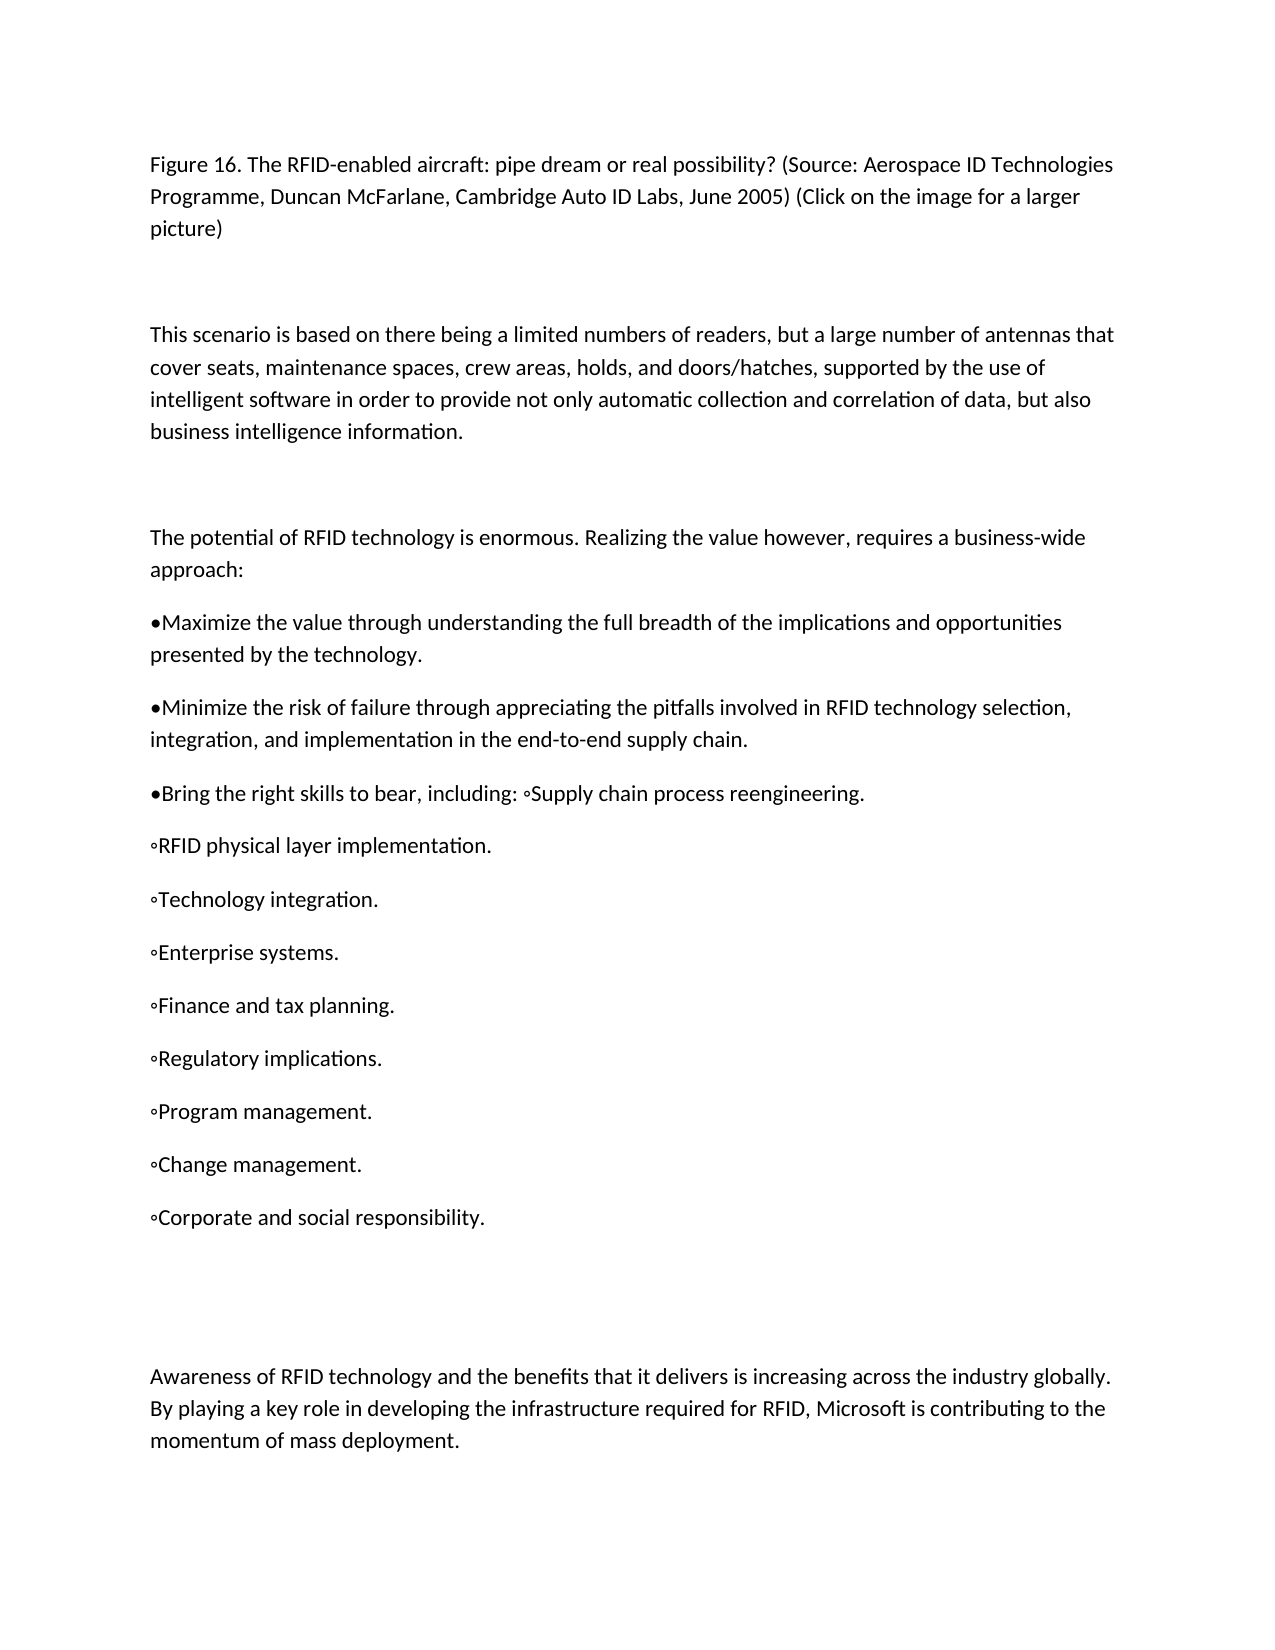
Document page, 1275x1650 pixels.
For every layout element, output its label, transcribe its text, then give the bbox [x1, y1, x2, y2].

text The potential of RFID technology is enormous. Realizing the value however, requires a business-wide approach: [150, 523, 1125, 583]
text ◦Finance and tax planning. [150, 991, 1125, 1019]
text ◦RFID physical layer implementation. [150, 832, 1125, 860]
text ◦Corporate and social responsibility. [150, 1203, 1125, 1231]
text •Minimize the risk of failure through appreciating the pitfalls involved in RFID technology selection, integration, and implementation in the end-to-end supply chain. [150, 693, 1125, 754]
text ◦Regulatory implications. [150, 1044, 1125, 1072]
text Awareness of RFID technology and the benefits that it delivers is increasing across the industry globally. By playing a key role in developing the infrastructure required for RFID, Microsoft is contributing to the momentum of mass deployment. [150, 1362, 1125, 1454]
text Figure 16. The RFID-enabled aircraft: pipe dream or real possibility? (Source: Aerospace ID Technologies Programme, Duncan McFarlane, Cambridge Auto ID Labs, June 2005) (Click on the image for a larger picture) [150, 150, 1125, 242]
text •Maximize the value through understanding the full breadth of the implications and opportunities presented by the technology. [150, 608, 1125, 668]
text ◦Enterprise systems. [150, 938, 1125, 966]
text •Bring the right skills to bear, including: ◦Supply chain process reengineering. [150, 779, 1125, 807]
text ◦Change management. [150, 1150, 1125, 1178]
text This scenario is based on there being a limited numbers of readers, but a large number of antennas that cover seats, maintenance spaces, crew areas, holds, and doors/hatches, supported by the use of intelligent software in order to provide not only automatic collection and correlation of data, but also business intelligence information. [150, 320, 1125, 445]
text ◦Program management. [150, 1097, 1125, 1125]
text ◦Technology integration. [150, 885, 1125, 913]
